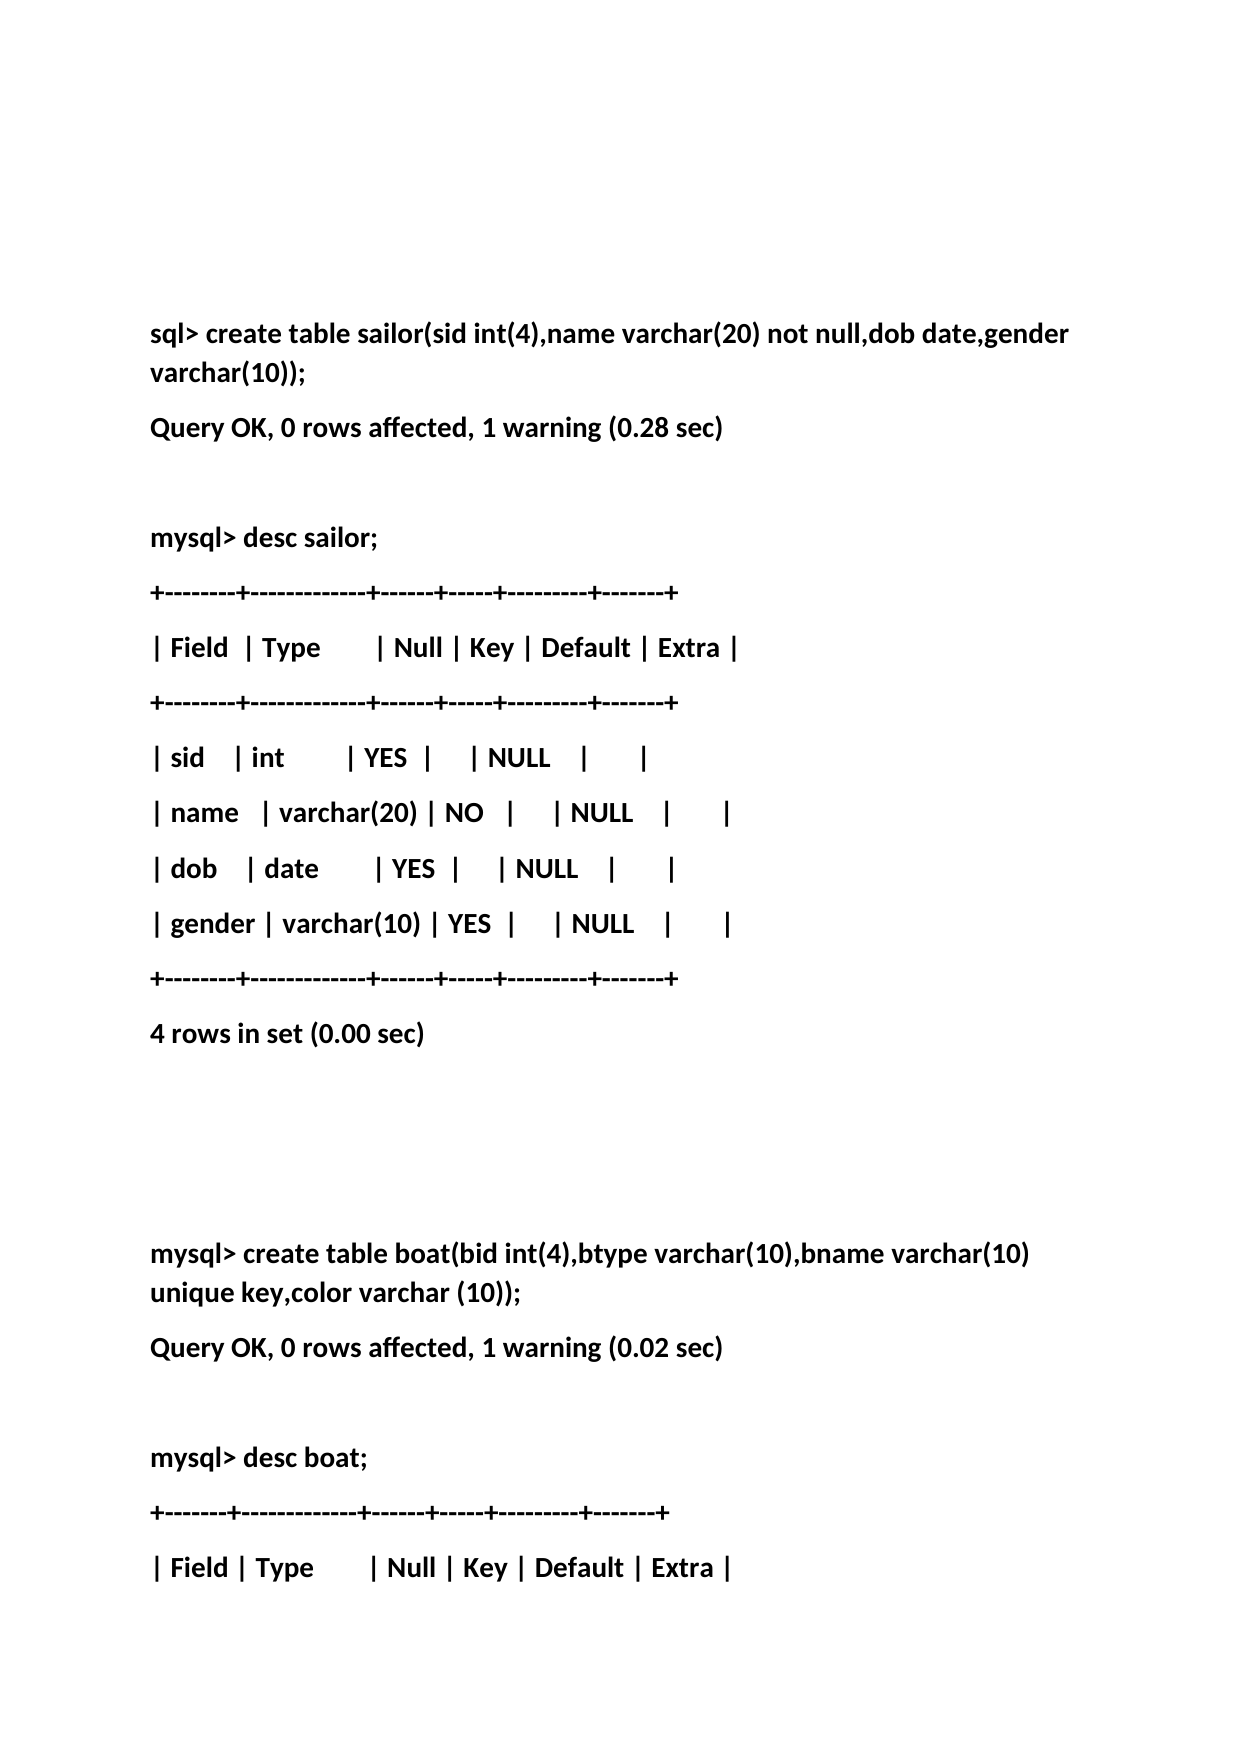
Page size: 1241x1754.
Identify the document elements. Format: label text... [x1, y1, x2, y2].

text sql> create table sailor(sid int(4),name varchar(20) not null,dob date,gender varchar(10)); [150, 315, 1090, 389]
text | name | varchar(20) | NO | | NULL | | [150, 794, 1090, 830]
text | Field | Type | Null | Key | Default | Extra | [150, 629, 1090, 665]
text +--------+-------------+------+-----+---------+-------+ [150, 684, 1090, 720]
text mysql> desc sailor; [150, 519, 1090, 555]
text | dob | date | YES | | NULL | | [150, 850, 1090, 885]
text mysql> desc boat; [150, 1439, 1090, 1475]
text Query OK, 0 rows affected, 1 warning (0.02 sec) [150, 1329, 1090, 1364]
text +--------+-------------+------+-----+---------+-------+ [150, 574, 1090, 610]
text | sid | int | YES | | NULL | | [150, 739, 1090, 775]
text | gender | varchar(10) | YES | | NULL | | [150, 905, 1090, 940]
text 4 rows in set (0.00 sec) [150, 1015, 1090, 1051]
text mysql> create table boat(bid int(4),btype varchar(10),bname varchar(10) unique key,color varchar (10)); [150, 1235, 1090, 1309]
text | Field | Type | Null | Key | Default | Extra | [150, 1549, 1090, 1585]
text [150, 1494, 1090, 1530]
text Query OK, 0 rows affected, 1 warning (0.28 sec) [150, 409, 1090, 444]
text +--------+-------------+------+-----+---------+-------+ [150, 960, 1090, 996]
